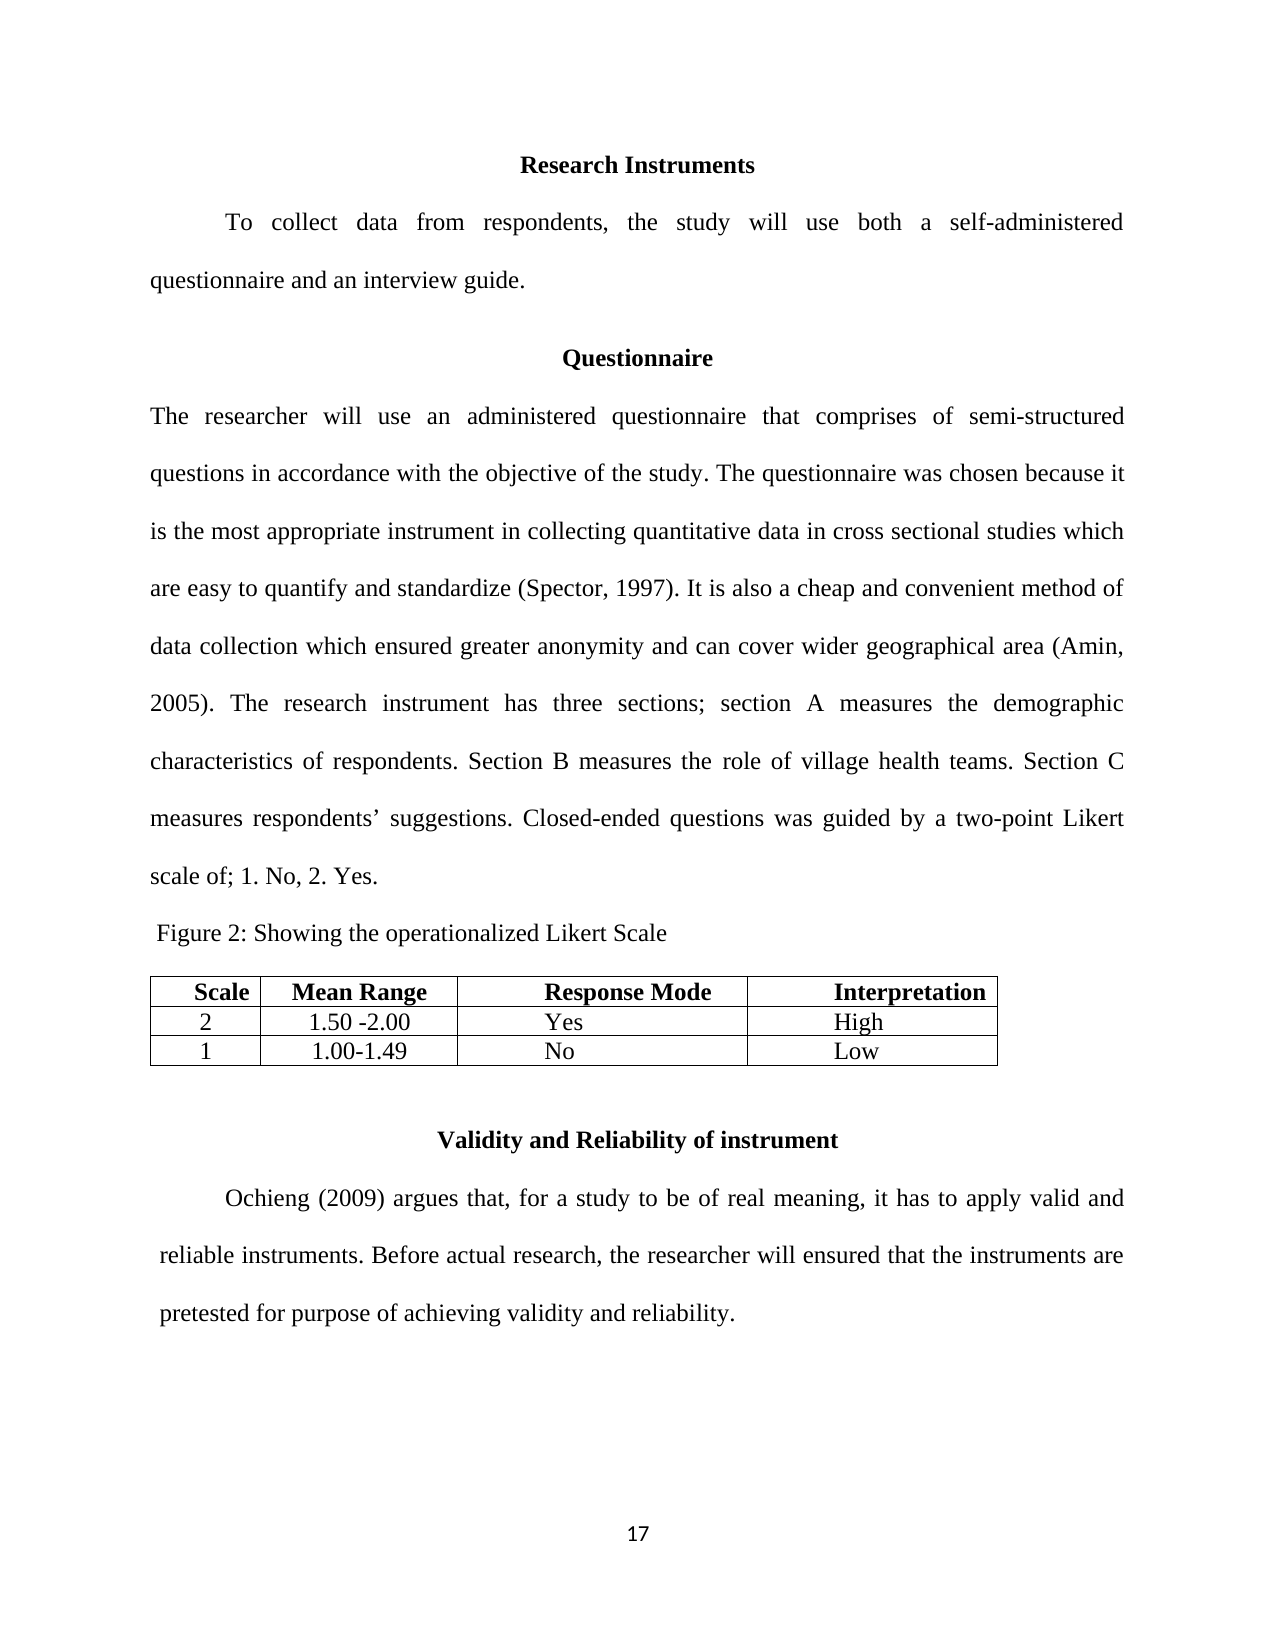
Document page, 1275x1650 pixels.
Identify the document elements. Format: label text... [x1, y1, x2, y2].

subtitle Validity and Reliability of instrument [150, 1126, 1125, 1154]
table_cell High [748, 1007, 997, 1035]
table_header Interpretation [748, 977, 997, 1006]
table_cell 2 [151, 1007, 260, 1035]
subtitle Questionnaire [150, 343, 1125, 372]
text Figure 2: Showing the operationalized Likert Scale [150, 918, 1125, 947]
table_cell Yes [458, 1007, 747, 1035]
text To collect data from respondents, the study will use both a self-administered questionnaire and an interview guide. [150, 207, 1125, 294]
table_header Response Mode [458, 977, 747, 1006]
table_cell 1.50 -2.00 [261, 1007, 457, 1035]
table_cell 1.00-1.49 [261, 1036, 457, 1065]
table_cell 1 [151, 1036, 260, 1065]
table_cell Low [748, 1036, 997, 1065]
text Ochieng (2009) argues that, for a study to be of real meaning, it has to apply valid and reliable instruments. Before actual research, the researcher will ensured that the instruments are pretested for purpose of achieving validity and reliability. [159, 1183, 1125, 1327]
text The researcher will use an administered questionnaire that comprises of semi-structured questions in accordance with the objective of the study. The questionnaire was chosen because it is the most appropriate instrument in collecting quantitative data in cross sectional studies which are easy to quantify and standardize (Spector, 1997). It is also a cheap and convenient method of data collection which ensured greater anonymity and can cover wider geographical area (Amin, 2005). The research instrument has three sections; section A measures the demographic characteristics of respondents. Section B measures the role of village health teams. Section C measures respondents’ suggestions. Closed-ended questions was guided by a two-point Likert scale of; 1. No, 2. Yes. [150, 401, 1125, 889]
table_cell No [458, 1036, 747, 1065]
table_header Scale [151, 977, 260, 1006]
table_header Mean Range [261, 977, 457, 1006]
subtitle Research Instruments [150, 150, 1125, 179]
